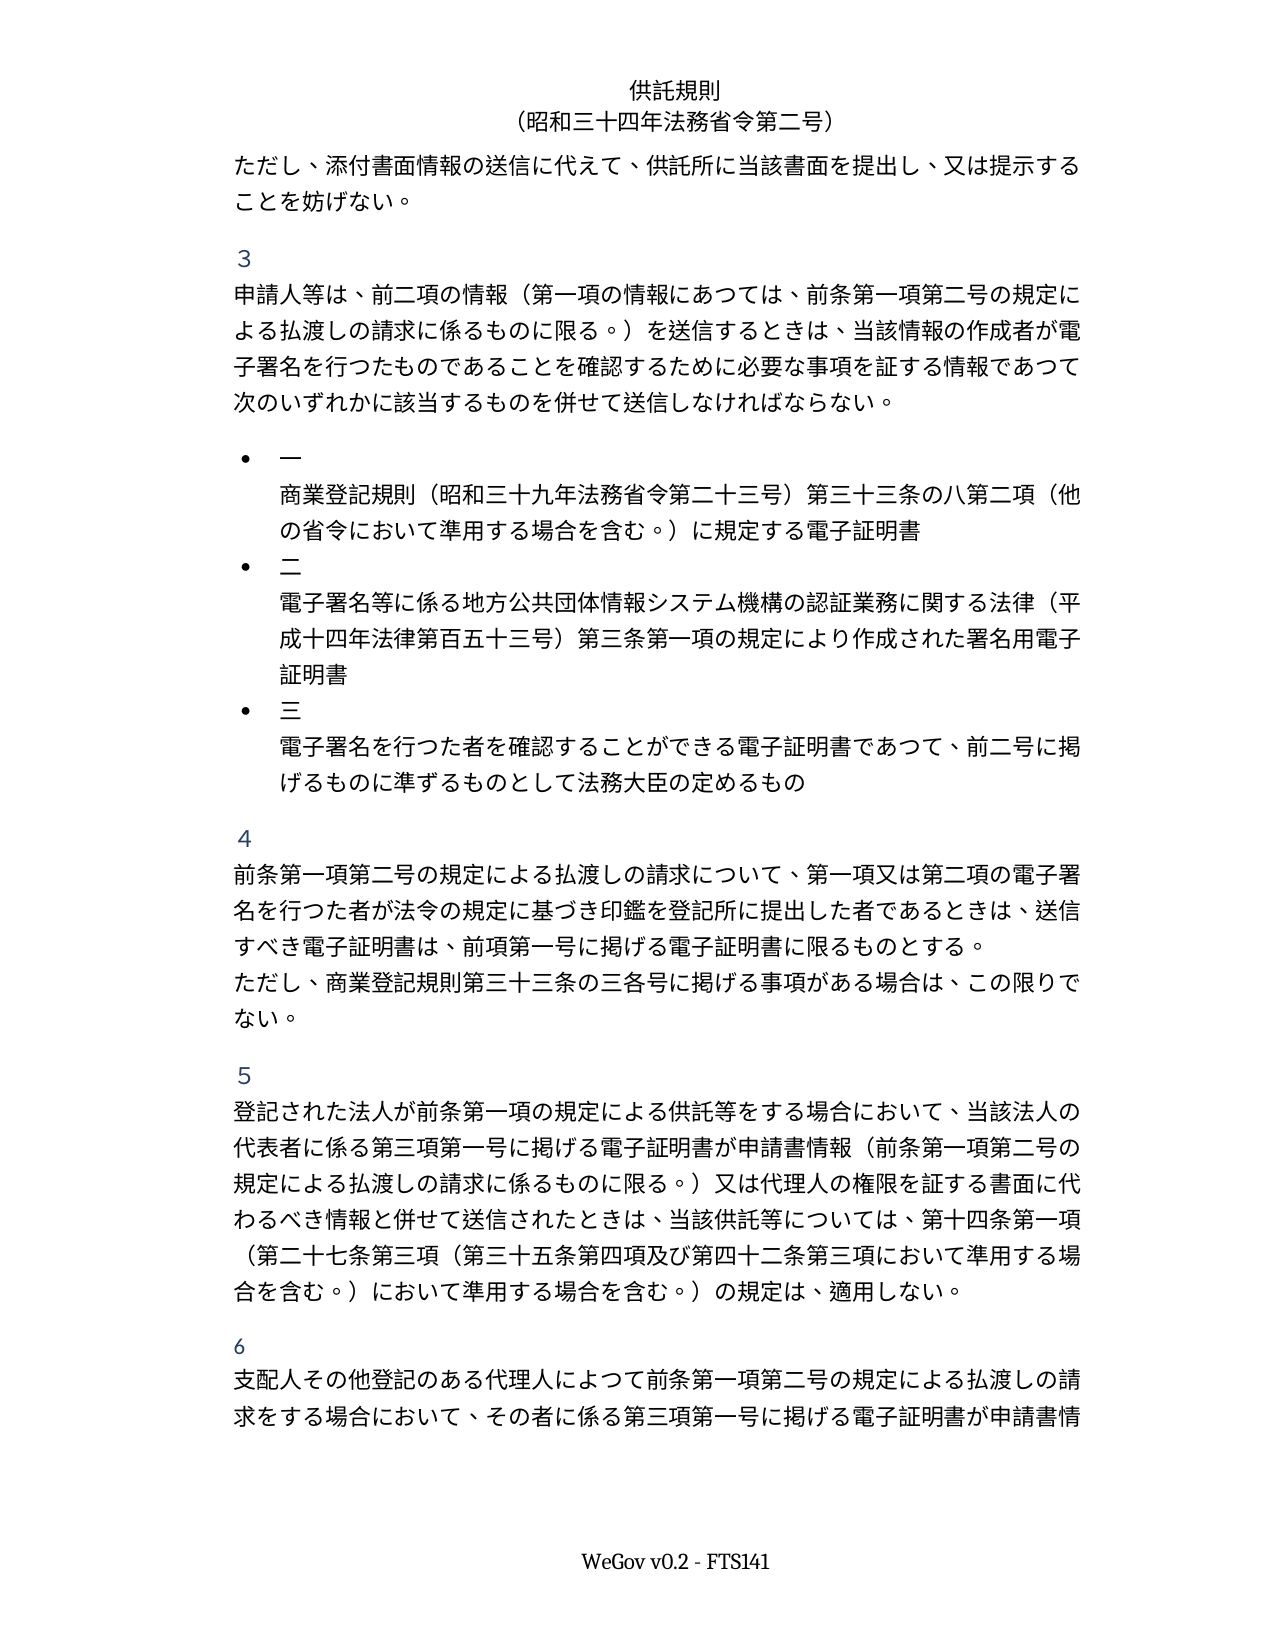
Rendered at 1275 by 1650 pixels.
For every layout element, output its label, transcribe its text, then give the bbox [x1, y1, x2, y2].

text 支配人その他登記のある代理人によつて前条第一項第二号の規定による払渡しの請求をする場合において、その者に係る第三項第一号に掲げる電子証明書が申請書情報と併せて送信されたときは、当該請求については、第二十七条第一項（第三十五条第四項において準用する場合を含む。）の規定は、適用しない。 [233, 1364, 1087, 1432]
subtitle ４ [233, 823, 1087, 855]
text 申請人等は、前二項の情報（第一項の情報にあつては、前条第一項第二号の規定による払渡しの請求に係るものに限る。）を送信するときは、当該情報の作成者が電子署名を行つたものであることを確認するために必要な事項を証する情報であつて次のいずれかに該当するものを併せて送信しなければならない。 [233, 279, 1087, 418]
text 登記された法人が前条第一項の規定による供託等をする場合において、当該法人の代表者に係る第三項第一号に掲げる電子証明書が申請書情報（前条第一項第二号の規定による払渡しの請求に係るものに限る。）又は代理人の権限を証する書面に代わるべき情報と併せて送信されたときは、当該供託等については、第十四条第一項（第二十七条第三項（第三十五条第四項及び第四十二条第三項において準用する場合を含む。）において準用する場合を含む。）の規定は、適用しない。 [233, 1096, 1087, 1307]
subtitle ３ [233, 243, 1087, 274]
list 三 電子署名を行つた者を確認することができる電子証明書であつて、前二号に掲げるものに準ずるものとして法務大臣の定めるもの [242, 695, 1087, 798]
subtitle ５ [233, 1060, 1087, 1091]
subtitle 6 [233, 1332, 1087, 1360]
text 前条第一項第二号の規定による払渡しの請求について、第一項又は第二項の電子署名を行つた者が法令の規定に基づき印鑑を登記所に提出した者であるときは、送信すべき電子証明書は、前項第一号に掲げる電子証明書に限るものとする。 ただし、商業登記規則第三十三条の三各号に掲げる事項がある場合は、この限りでない。 [233, 859, 1087, 1034]
list 一 商業登記規則（昭和三十九年法務省令第二十三号）第三十三条の八第二項（他の省令において準用する場合を含む。）に規定する電子証明書 [242, 443, 1087, 546]
list 二 電子署名等に係る地方公共団体情報システム機構の認証業務に関する法律（平成十四年法律第百五十三号）第三条第一項の規定により作成された署名用電子証明書 [242, 551, 1087, 690]
